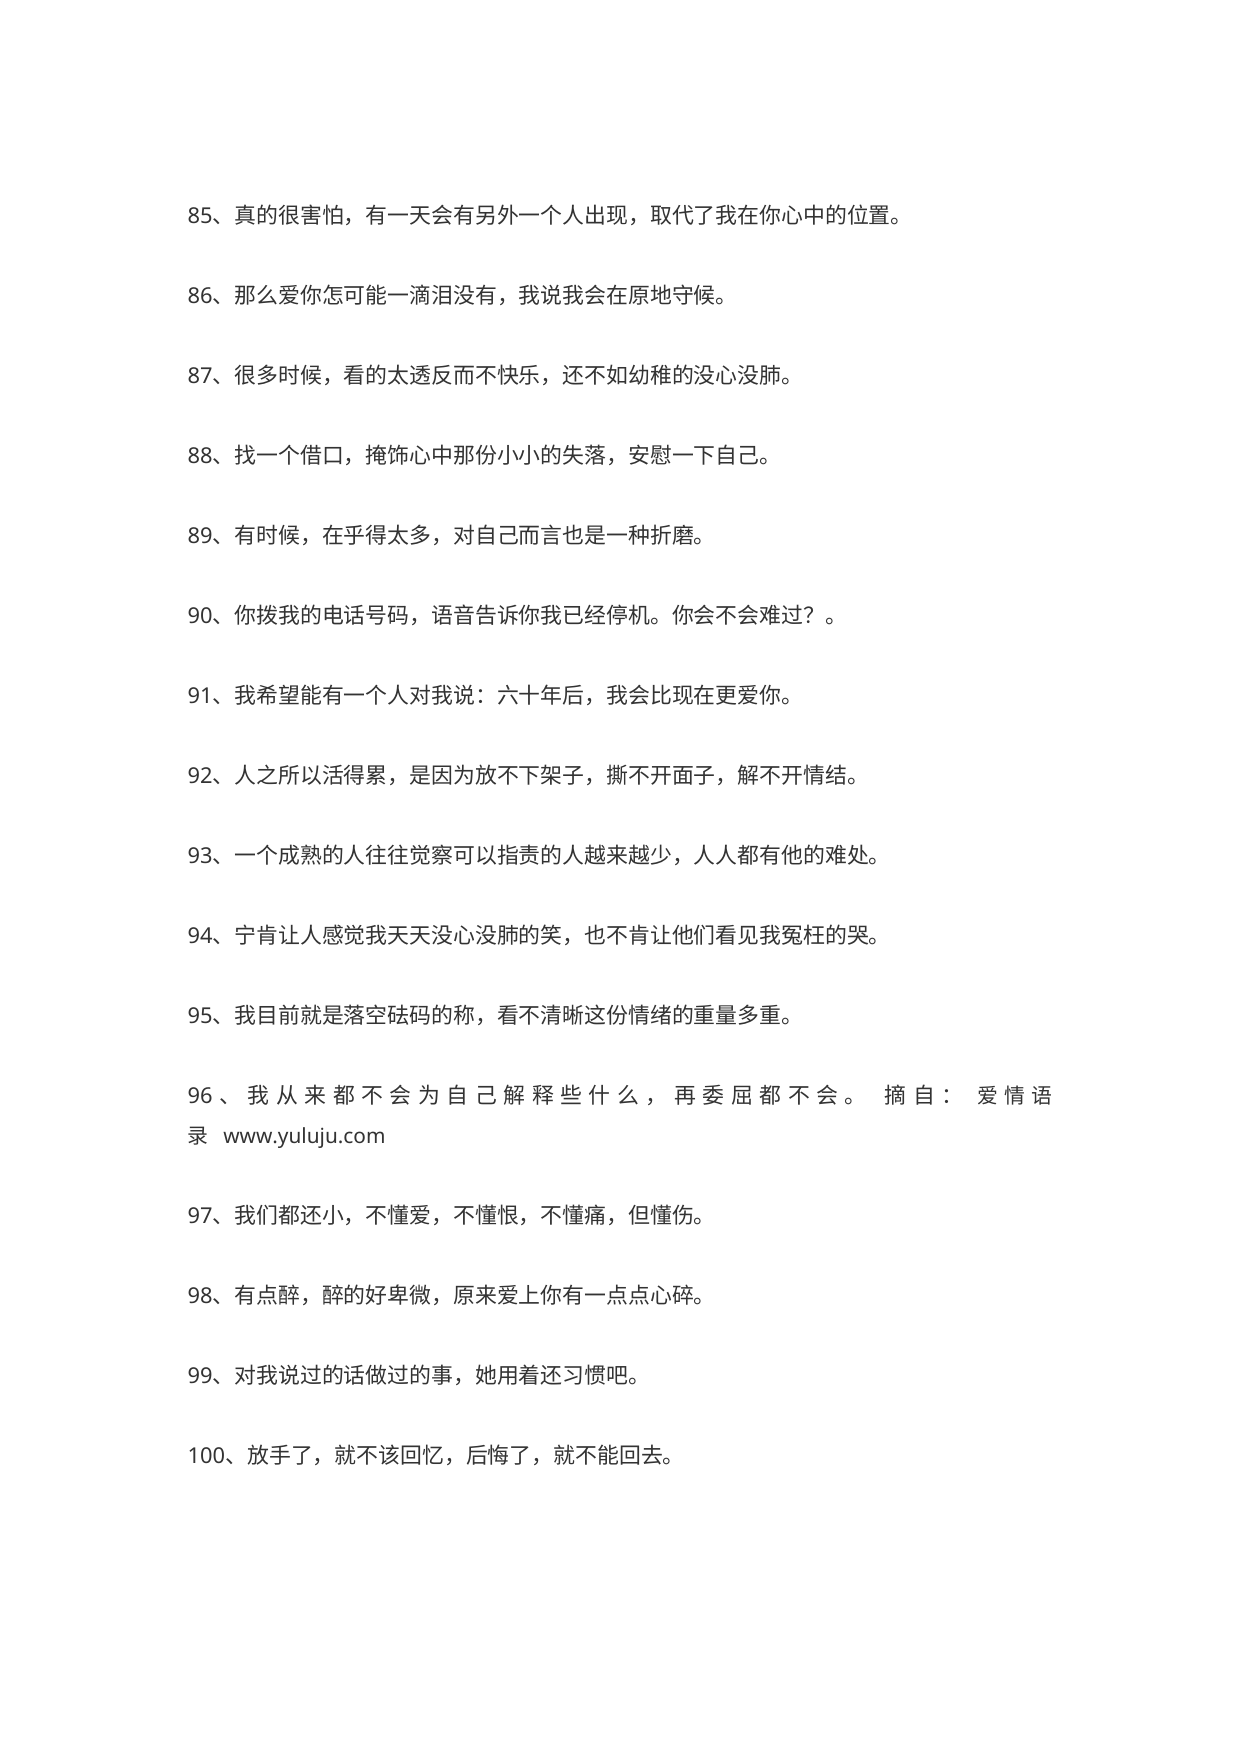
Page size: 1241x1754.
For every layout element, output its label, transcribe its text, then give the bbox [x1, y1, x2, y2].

text 94、宁肯让人感觉我天天没心没肺的笑，也不肯让他们看见我冤枉的哭。 [187, 870, 1053, 950]
text 88、找一个借口，掩饰心中那份小小的失落，安慰一下自己。 [187, 390, 1053, 470]
text 100、放手了，就不该回忆，后悔了，就不能回去。 [187, 1390, 1053, 1470]
text 91、我希望能有一个人对我说：六十年后，我会比现在更爱你。 [187, 630, 1053, 710]
text 90、你拨我的电话号码，语音告诉你我已经停机。你会不会难过？。 [187, 550, 1053, 630]
text 93、一个成熟的人往往觉察可以指责的人越来越少，人人都有他的难处。 [187, 790, 1053, 870]
text 96、我从来都不会为自己解释些什么，再委屈都不会。 摘自： 爱情语录 www.yuluju.com [187, 1030, 1053, 1150]
text 95、我目前就是落空砝码的称，看不清晰这份情绪的重量多重。 [187, 950, 1053, 1030]
text 86、那么爱你怎可能一滴泪没有，我说我会在原地守候。 [187, 230, 1053, 310]
text 97、我们都还小，不懂爱，不懂恨，不懂痛，但懂伤。 [187, 1150, 1053, 1230]
text 92、人之所以活得累，是因为放不下架子，撕不开面子，解不开情结。 [187, 710, 1053, 790]
text 98、有点醉，醉的好卑微，原来爱上你有一点点心碎。 [187, 1230, 1053, 1310]
text 99、对我说过的话做过的事，她用着还习惯吧。 [187, 1310, 1053, 1390]
text 85、真的很害怕，有一天会有另外一个人出现，取代了我在你心中的位置。 [187, 150, 1053, 230]
text 87、很多时候，看的太透反而不快乐，还不如幼稚的没心没肺。 [187, 310, 1053, 390]
text 89、有时候，在乎得太多，对自己而言也是一种折磨。 [187, 470, 1053, 550]
